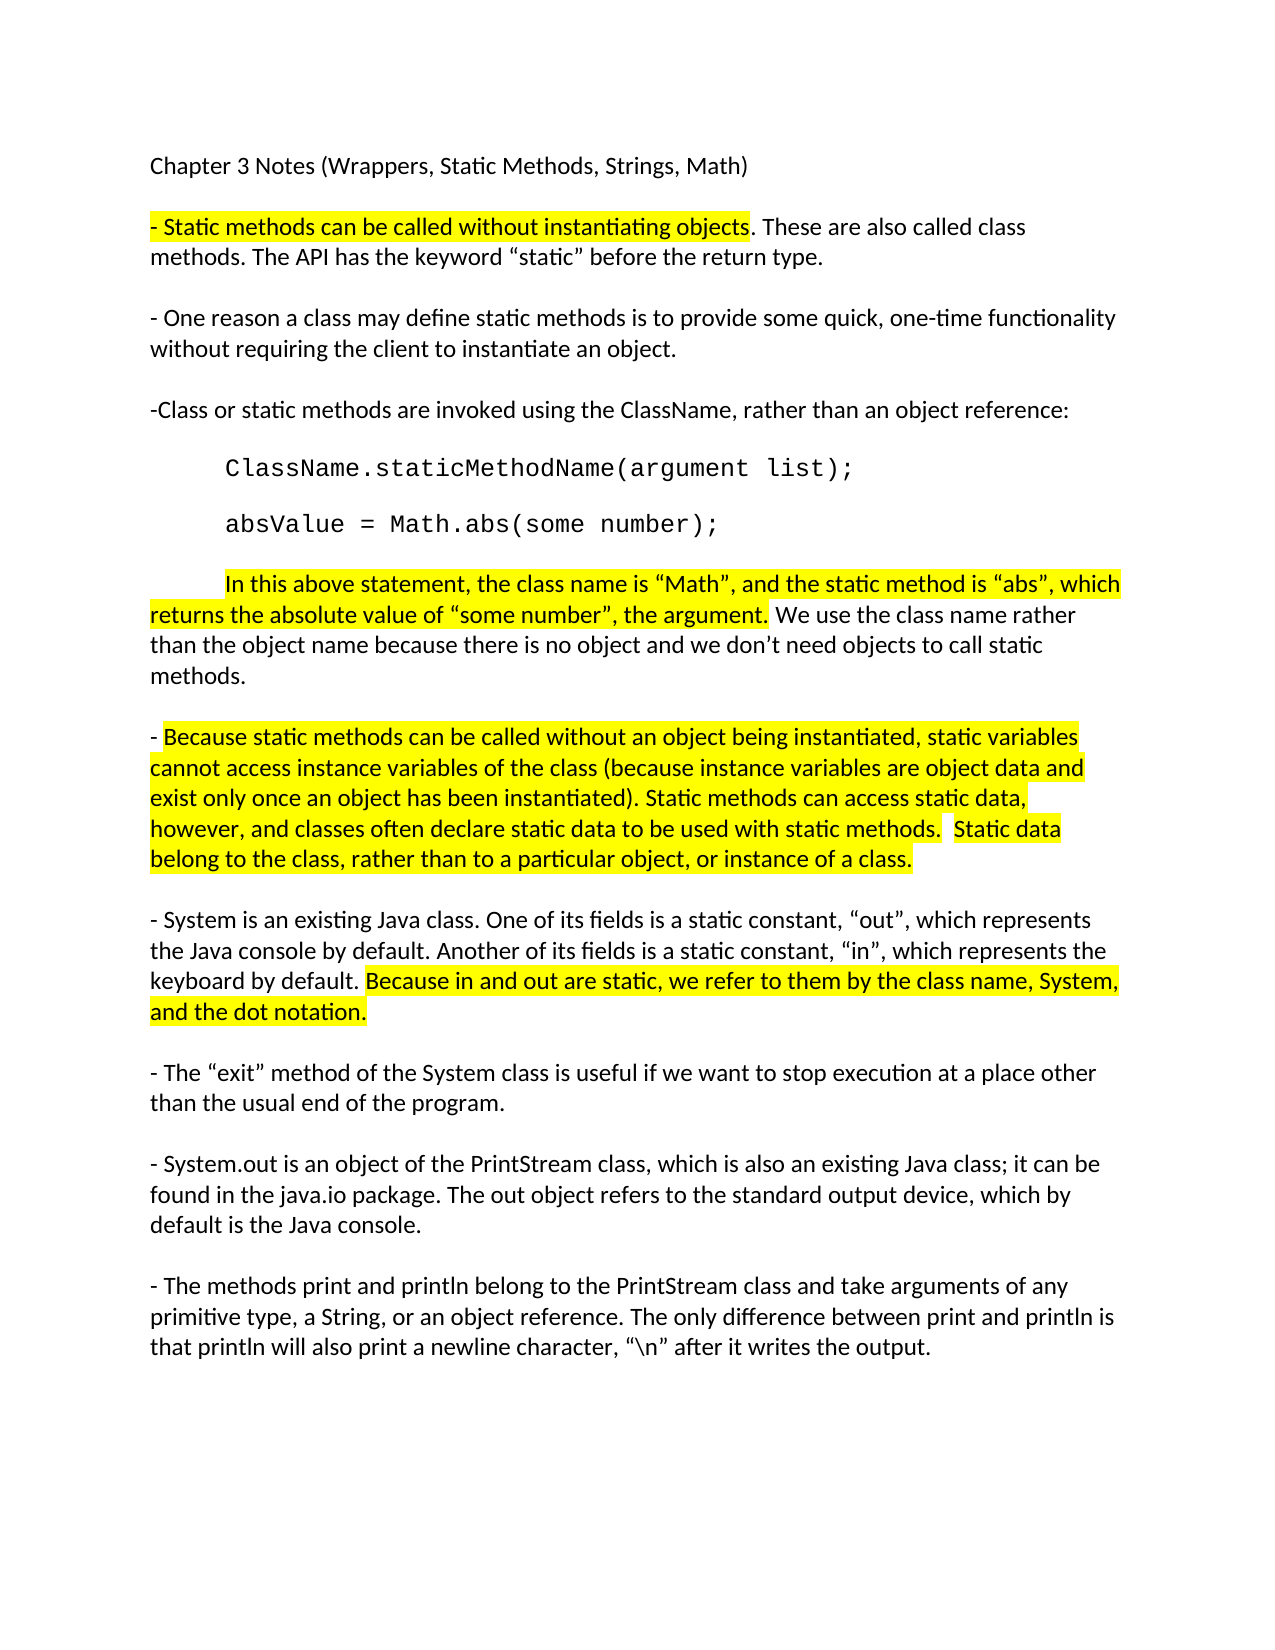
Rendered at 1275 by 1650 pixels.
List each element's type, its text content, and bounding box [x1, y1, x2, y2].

text - The “exit” method of the System class is useful if we want to stop execution at a place other than the usual end of the program. [150, 1057, 1125, 1118]
text -Class or static methods are invoked using the ClassName, rather than an object reference: [150, 394, 1125, 425]
text - System.out is an object of the PrintStream class, which is also an existing Java class; it can be found in the java.io package. The out object refers to the standard output device, which by default is the Java console. [150, 1148, 1125, 1240]
text - Because static methods can be called without an object being instantiated, static variables cannot access instance variables of the class (because instance variables are object data and exist only once an object has been instantiated). Static methods can access static data, however, and classes often declare static data to be used with static methods. Static data belong to the class, rather than to a particular object, or instance of a class. [913, 721, 1125, 874]
text ClassName.staticMethodName(argument list); [150, 455, 1125, 483]
text absValue = Math.abs(some number); [150, 512, 1125, 540]
text In this above statement, the class name is “Math”, and the static method is “abs”, which returns the absolute value of “some number”, the argument. We use the class name rather than the object name because there is no object and we don’t need objects to call static methods. [150, 568, 1125, 691]
text - The methods print and println belong to the PrintStream class and take arguments of any primitive type, a String, or an object reference. The only difference between print and println is that println will also print a newline character, “\n” after it writes the output. [150, 1271, 1125, 1362]
text - One reason a class may define static methods is to provide some quick, one-time functionality without requiring the client to instantiate an object. [150, 303, 1125, 364]
text - Static methods can be called without instantiating objects. These are also called class methods. The API has the keyword “static” before the return type. [150, 211, 1125, 272]
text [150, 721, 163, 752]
text - System is an existing Java class. One of its fields is a static constant, “out”, which represents the Java console by default. Another of its fields is a static constant, “in”, which represents the keyboard by default. Because in and out are static, we refer to them by the class name, System, and the dot notation. [150, 904, 1125, 1026]
text Chapter 3 Notes (Wrappers, Static Methods, Strings, Math) [150, 150, 1125, 181]
